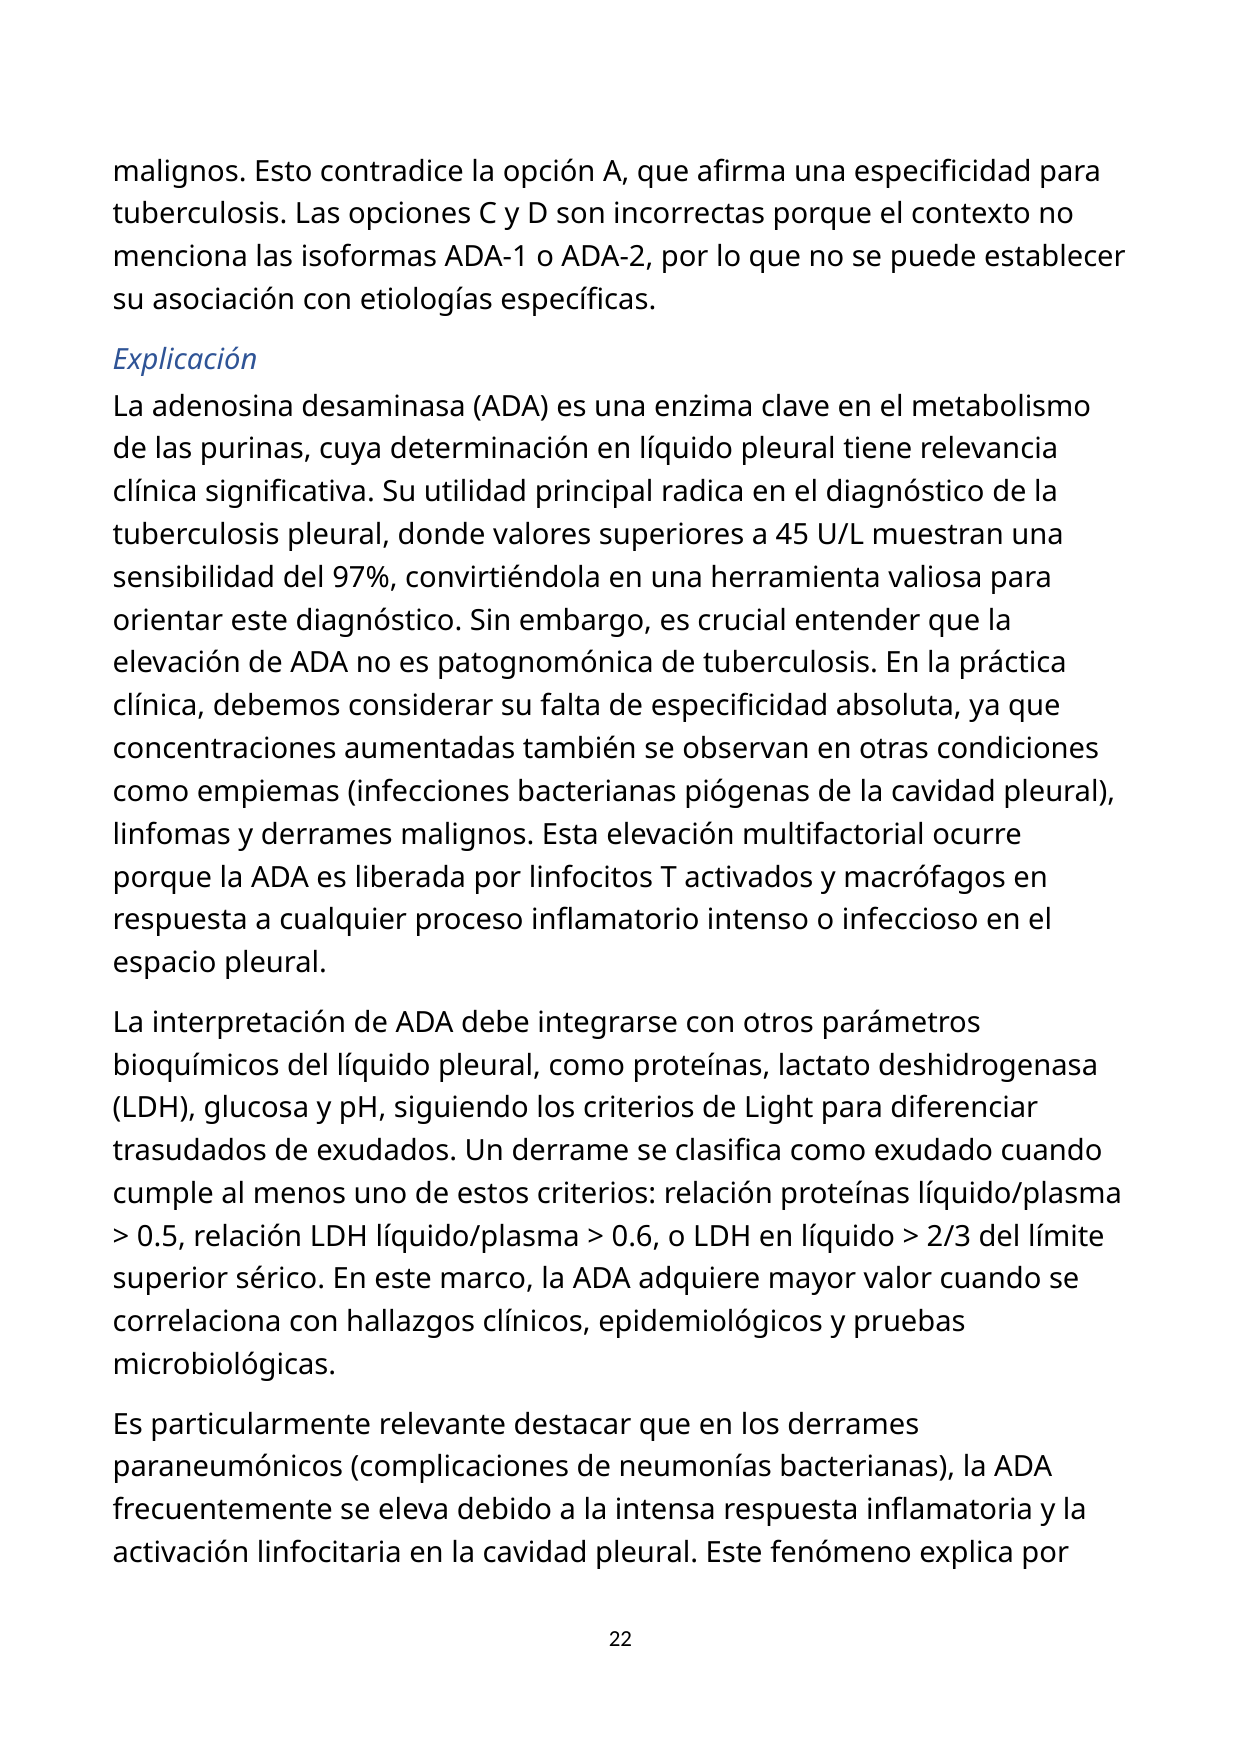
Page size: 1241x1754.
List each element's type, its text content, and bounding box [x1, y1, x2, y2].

text La adenosina desaminasa (ADA) es una enzima clave en el metabolismo de las purinas, cuya determinación en líquido pleural tiene relevancia clínica significativa. Su utilidad principal radica en el diagnóstico de la tuberculosis pleural, donde valores superiores a 45 U/L muestran una sensibilidad del 97%, convirtiéndola en una herramienta valiosa para orientar este diagnóstico. Sin embargo, es crucial entender que la elevación de ADA no es patognomónica de tuberculosis. En la práctica clínica, debemos considerar su falta de especificidad absoluta, ya que concentraciones aumentadas también se observan en otras condiciones como empiemas (infecciones bacterianas piógenas de la cavidad pleural), linfomas y derrames malignos. Esta elevación multifactorial ocurre porque la ADA es liberada por linfocitos T activados y macrófagos en respuesta a cualquier proceso inflamatorio intenso o infeccioso en el espacio pleural. [112, 385, 1128, 981]
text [112, 150, 1128, 318]
subtitle Explicación [112, 338, 1128, 378]
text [112, 1403, 1128, 1571]
text La interpretación de ADA debe integrarse con otros parámetros bioquímicos del líquido pleural, como proteínas, lactato deshidrogenasa (LDH), glucosa y pH, siguiendo los criterios de Light para diferenciar trasudados de exudados. Un derrame se clasifica como exudado cuando cumple al menos uno de estos criterios: relación proteínas líquido/plasma > 0.5, relación LDH líquido/plasma > 0.6, o LDH en líquido > 2/3 del límite superior sérico. En este marco, la ADA adquiere mayor valor cuando se correlaciona con hallazgos clínicos, epidemiológicos y pruebas microbiológicas. [112, 1001, 1128, 1383]
